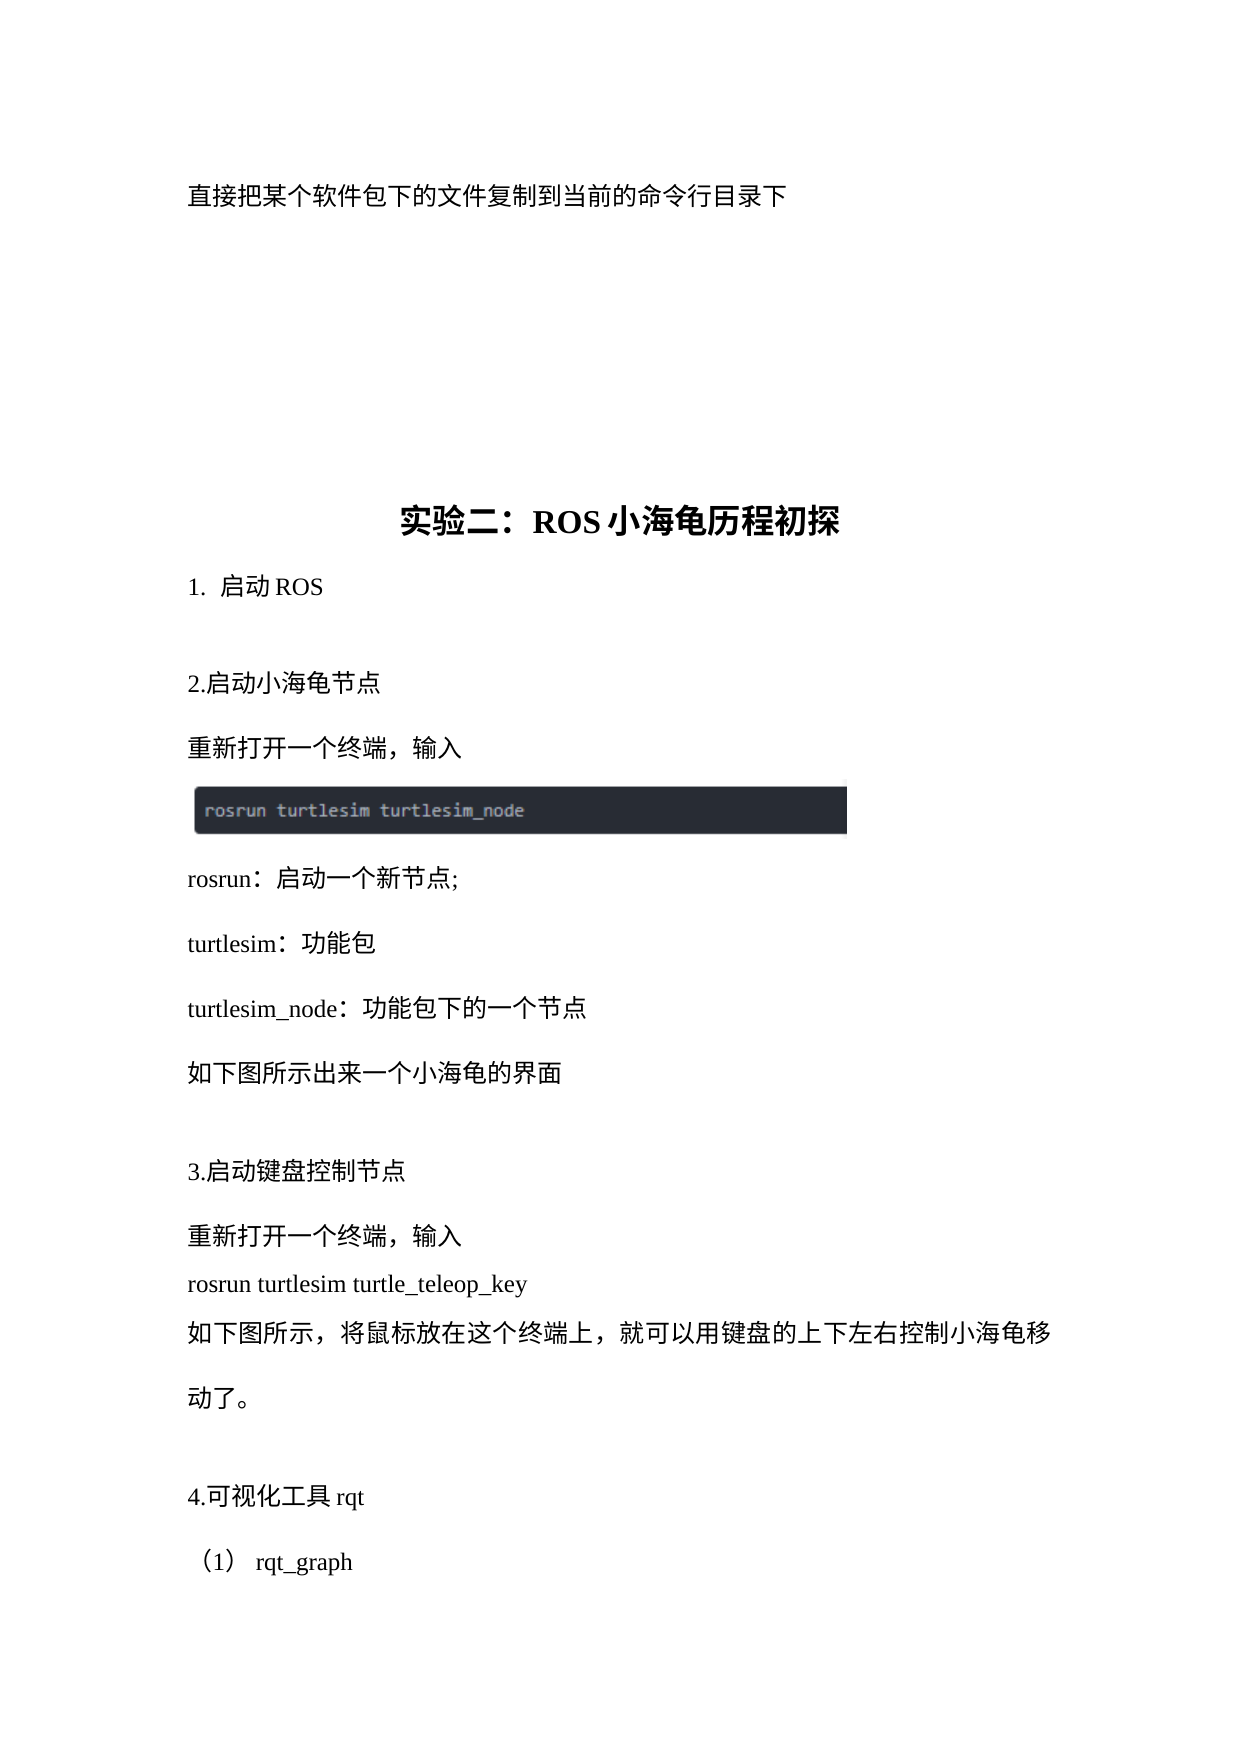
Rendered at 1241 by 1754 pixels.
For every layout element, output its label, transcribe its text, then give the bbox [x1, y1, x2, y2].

text 如下图所示出来一个小海龟的界面 [187, 1039, 1053, 1104]
text rosrun turtlesim turtle_teleop_key [187, 1267, 1053, 1299]
text rosrun：启动一个新节点; [187, 844, 1053, 909]
text 4.可视化工具rqt [187, 1462, 1053, 1527]
text （1） rqt_graph [187, 1527, 1053, 1592]
text turtlesim：功能包 [187, 909, 1053, 974]
picture [187, 779, 847, 839]
text 2.启动小海龟节点 [187, 649, 1053, 714]
text 如下图所示，将鼠标放在这个终端上，就可以用键盘的上下左右控制小海龟移动了。 [187, 1299, 1053, 1429]
list 启动ROS [187, 552, 1053, 617]
text turtlesim_node：功能包下的一个节点 [187, 974, 1053, 1039]
text 直接把某个软件包下的文件复制到当前的命令行目录下 [187, 162, 1053, 227]
text 重新打开一个终端，输入 [187, 1202, 1053, 1267]
text 实验二：ROS小海龟历程初探 [187, 487, 1053, 552]
text 3.启动键盘控制节点 [187, 1137, 1053, 1202]
text 重新打开一个终端，输入 [187, 714, 1053, 779]
